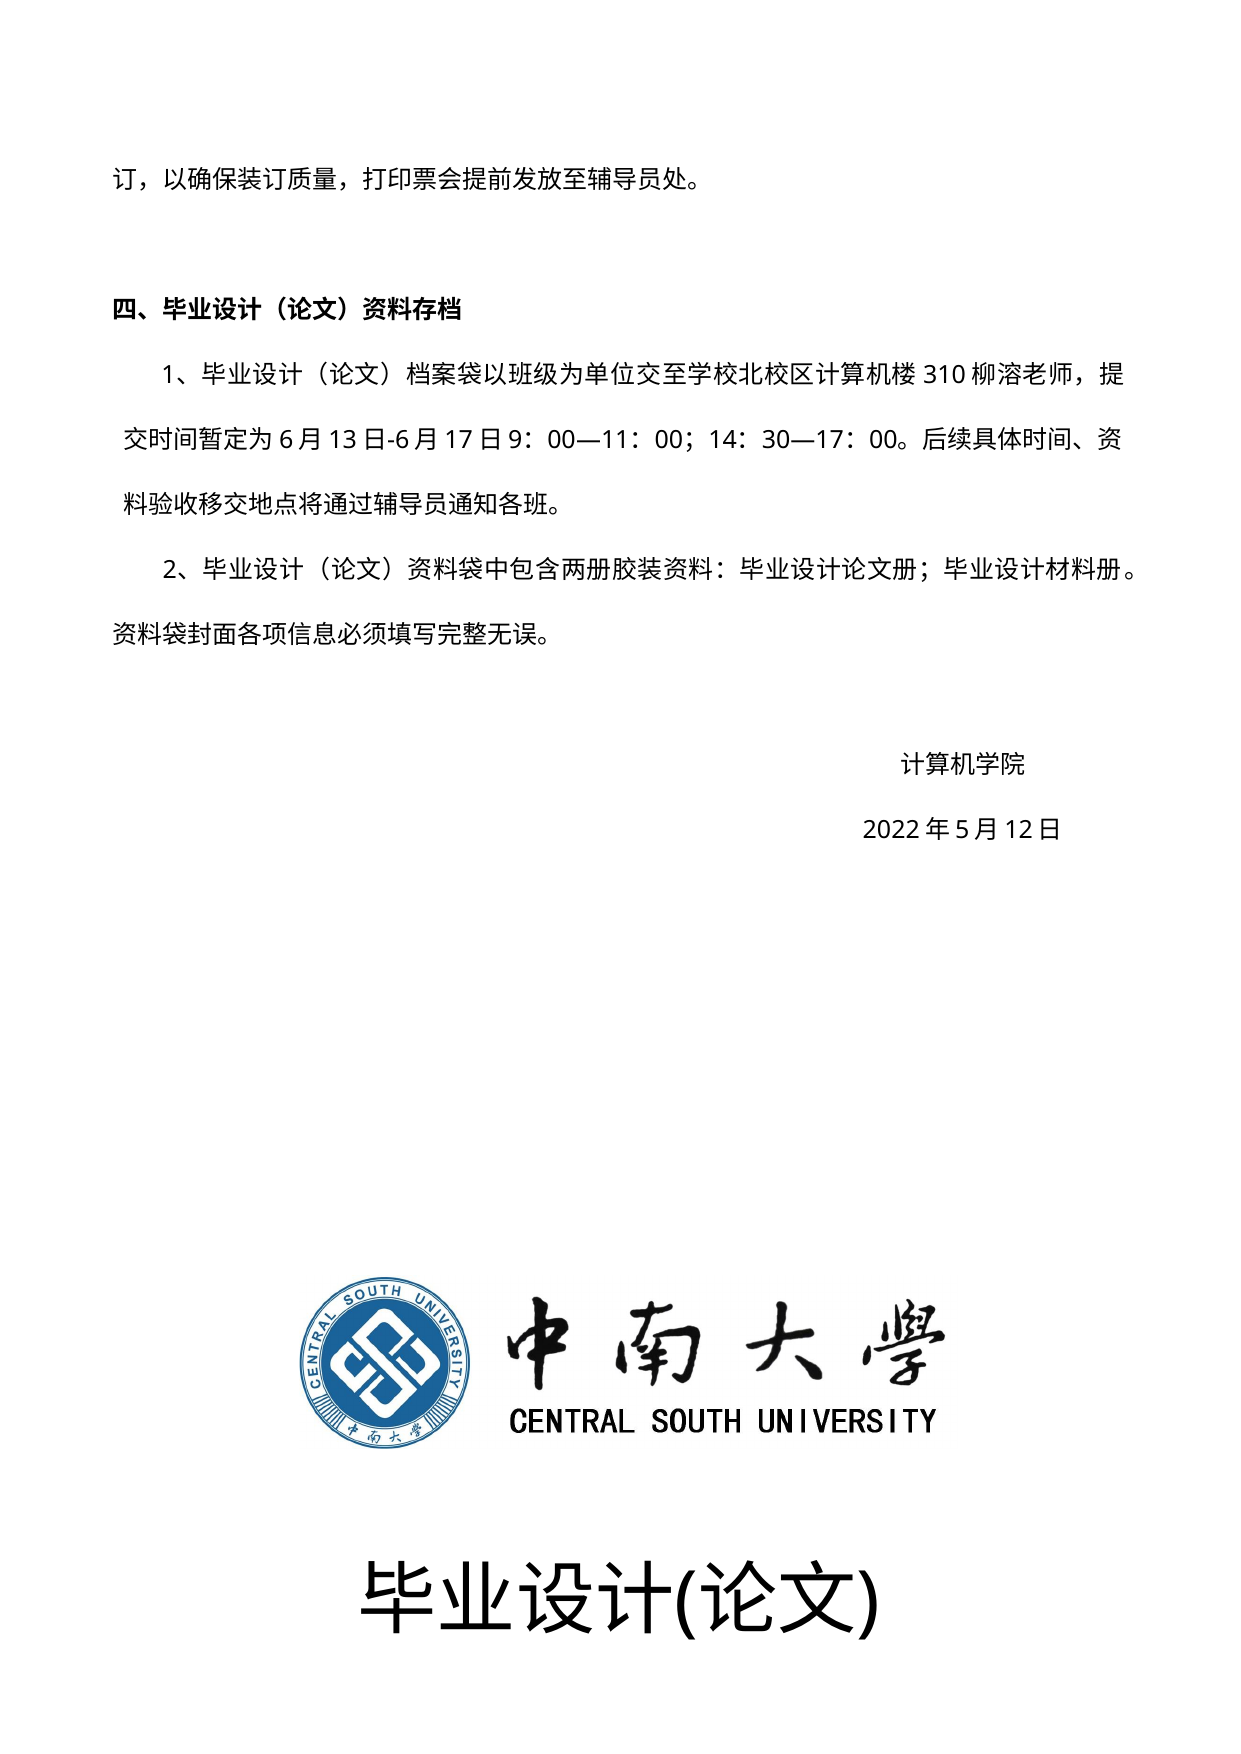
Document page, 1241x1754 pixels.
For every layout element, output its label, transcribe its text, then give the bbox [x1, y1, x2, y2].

text 计算机学院 [112, 731, 1125, 796]
list 四、毕业设计（论文）资料存档 [112, 276, 1125, 341]
text 2、毕业设计（论文）资料袋中包含两册胶装资料：毕业设计论文册；毕业设计材料册。资料袋封面各项信息必须填写完整无误。 [112, 536, 1125, 666]
text 1、毕业设计（论文）档案袋以班级为单位交至学校北校区计算机楼310柳溶老师，提交时间暂定为6月13日-6月17日9：00—11：00；14：30—17：00。后续具体时间、资料验收移交地点将通过辅导员通知各班。 [123, 341, 1125, 536]
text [112, 146, 1125, 211]
text 毕业设计(论文) [112, 1528, 1125, 1658]
text 2022年5月12日 [112, 796, 1125, 861]
picture [299, 1275, 958, 1449]
